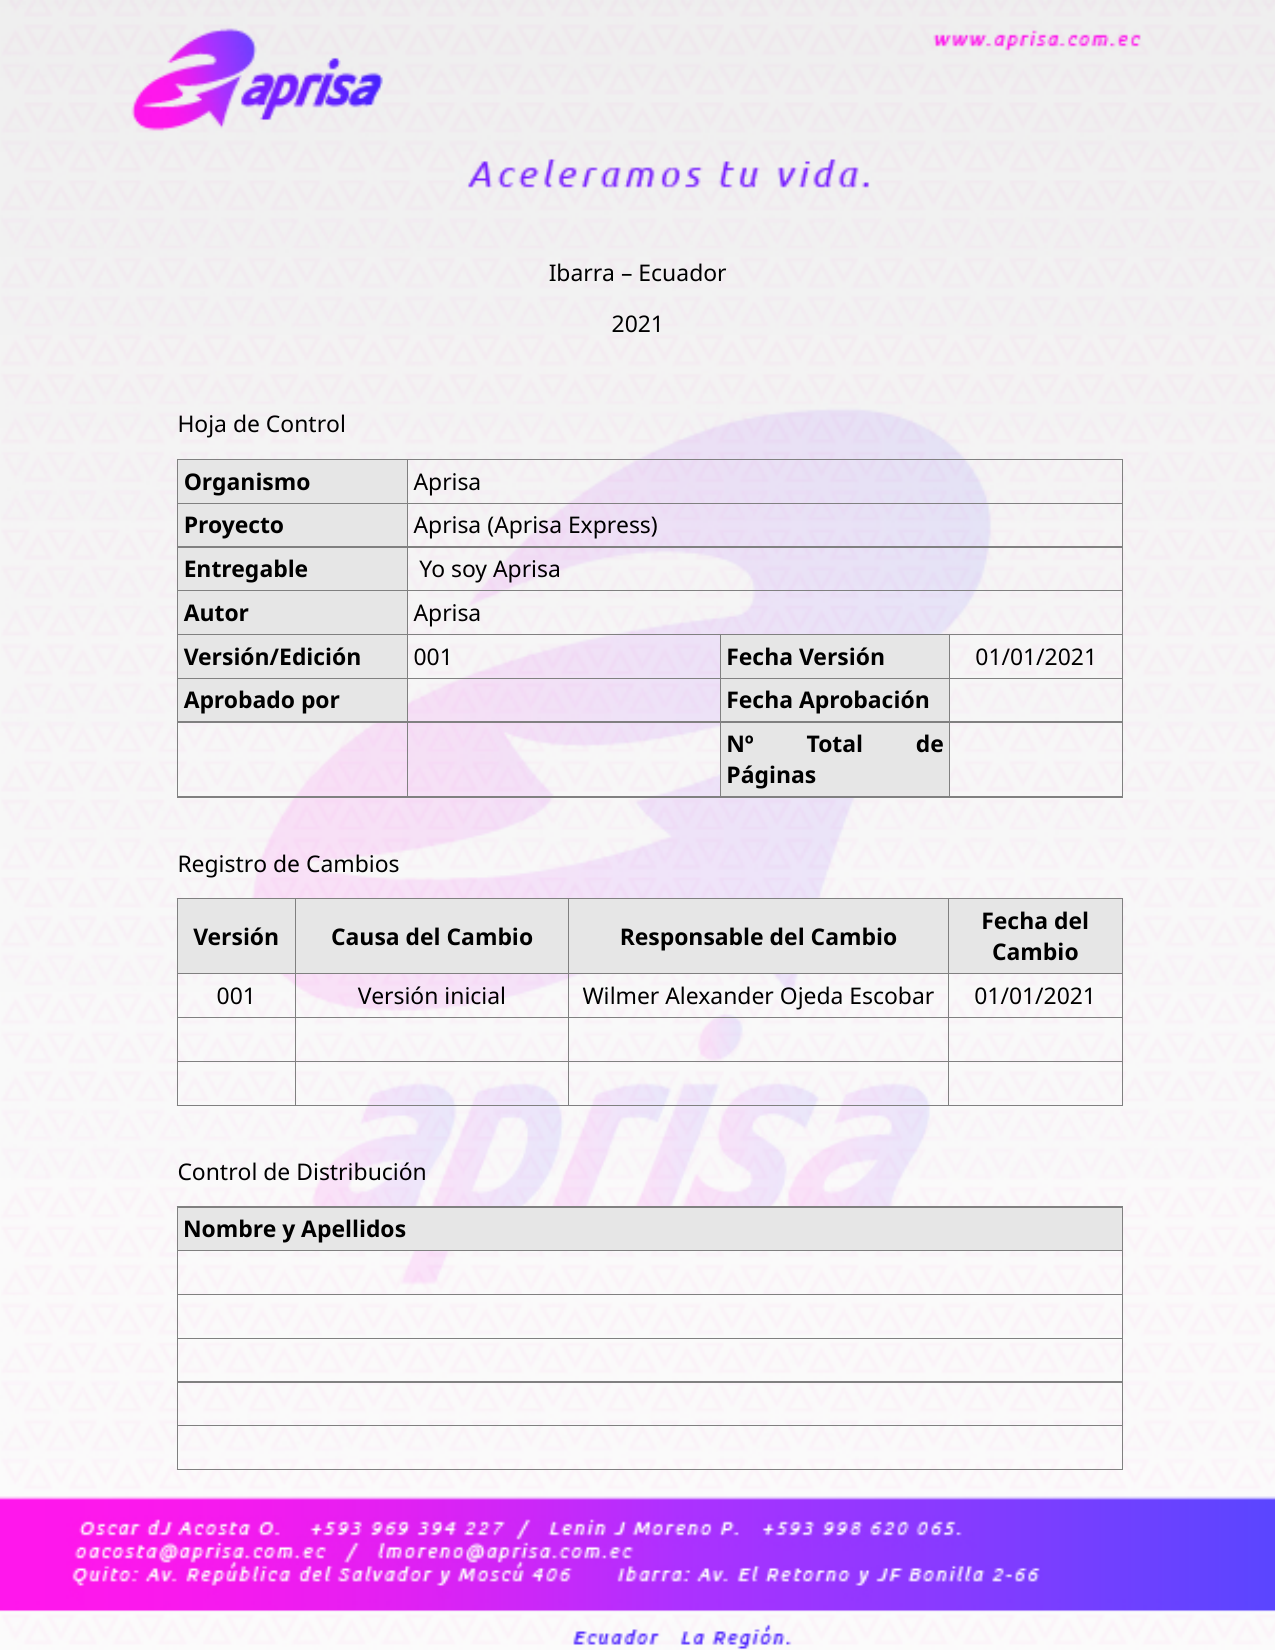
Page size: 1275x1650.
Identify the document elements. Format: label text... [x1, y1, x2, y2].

table_cell [178, 1062, 295, 1104]
table_cell [178, 1383, 1122, 1425]
table_header Aprisa [408, 460, 1122, 503]
table_header Fecha del Cambio [949, 899, 1122, 973]
table_header Nombre y Apellidos [178, 1208, 1122, 1250]
text 2021 [177, 308, 1098, 339]
table_cell Fecha Aprobación [721, 679, 949, 721]
table_header Organismo [178, 460, 407, 503]
text Ibarra – Ecuador [177, 257, 1098, 288]
table_cell [296, 1062, 568, 1104]
table_cell [950, 679, 1122, 721]
table_cell Manual de Usuario Yo soy Aprisa [408, 548, 1122, 590]
table_cell [949, 1018, 1122, 1061]
table_cell [569, 1062, 948, 1104]
table_cell Nº Total de Páginas [721, 723, 949, 796]
table_cell 01/01/2021 [950, 635, 1122, 678]
table_cell Autor [178, 591, 407, 634]
table_cell [408, 723, 720, 796]
table_cell [178, 723, 407, 796]
text Hoja de Control [177, 408, 1098, 440]
table_cell 001 [408, 635, 720, 678]
table_cell Aprisa (Aprisa Express) [408, 504, 1122, 546]
table_cell [949, 1062, 1122, 1104]
table_cell [569, 1018, 948, 1061]
table_header Causa del Cambio [296, 899, 568, 973]
table_cell [178, 1339, 1122, 1381]
table_cell Aprobado por [178, 679, 407, 721]
table_cell Versión inicial [296, 974, 568, 1017]
table_cell Proyecto [178, 504, 407, 546]
table_cell Entregable [178, 548, 407, 590]
table_cell [178, 1018, 295, 1061]
table_cell Wilmer Alexander Ojeda Escobar [569, 974, 948, 1017]
table_cell [950, 723, 1122, 796]
table_cell [408, 679, 720, 721]
picture [0, 0, 1275, 1650]
table_header Responsable del Cambio [569, 899, 948, 973]
table_cell Aprisa [408, 591, 1122, 634]
table_cell [178, 1251, 1122, 1294]
text Control de Distribución [177, 1156, 1098, 1187]
table_cell Versión/Edición [178, 635, 407, 678]
table_cell Fecha Versión [721, 635, 949, 678]
table_cell 001 [178, 974, 295, 1017]
table_header Versión [178, 899, 295, 973]
table_cell [296, 1018, 568, 1061]
table_cell [178, 1295, 1122, 1338]
table_cell [178, 1426, 1122, 1469]
table_cell 01/01/2021 [949, 974, 1122, 1017]
text Registro de Cambios [177, 848, 1098, 879]
